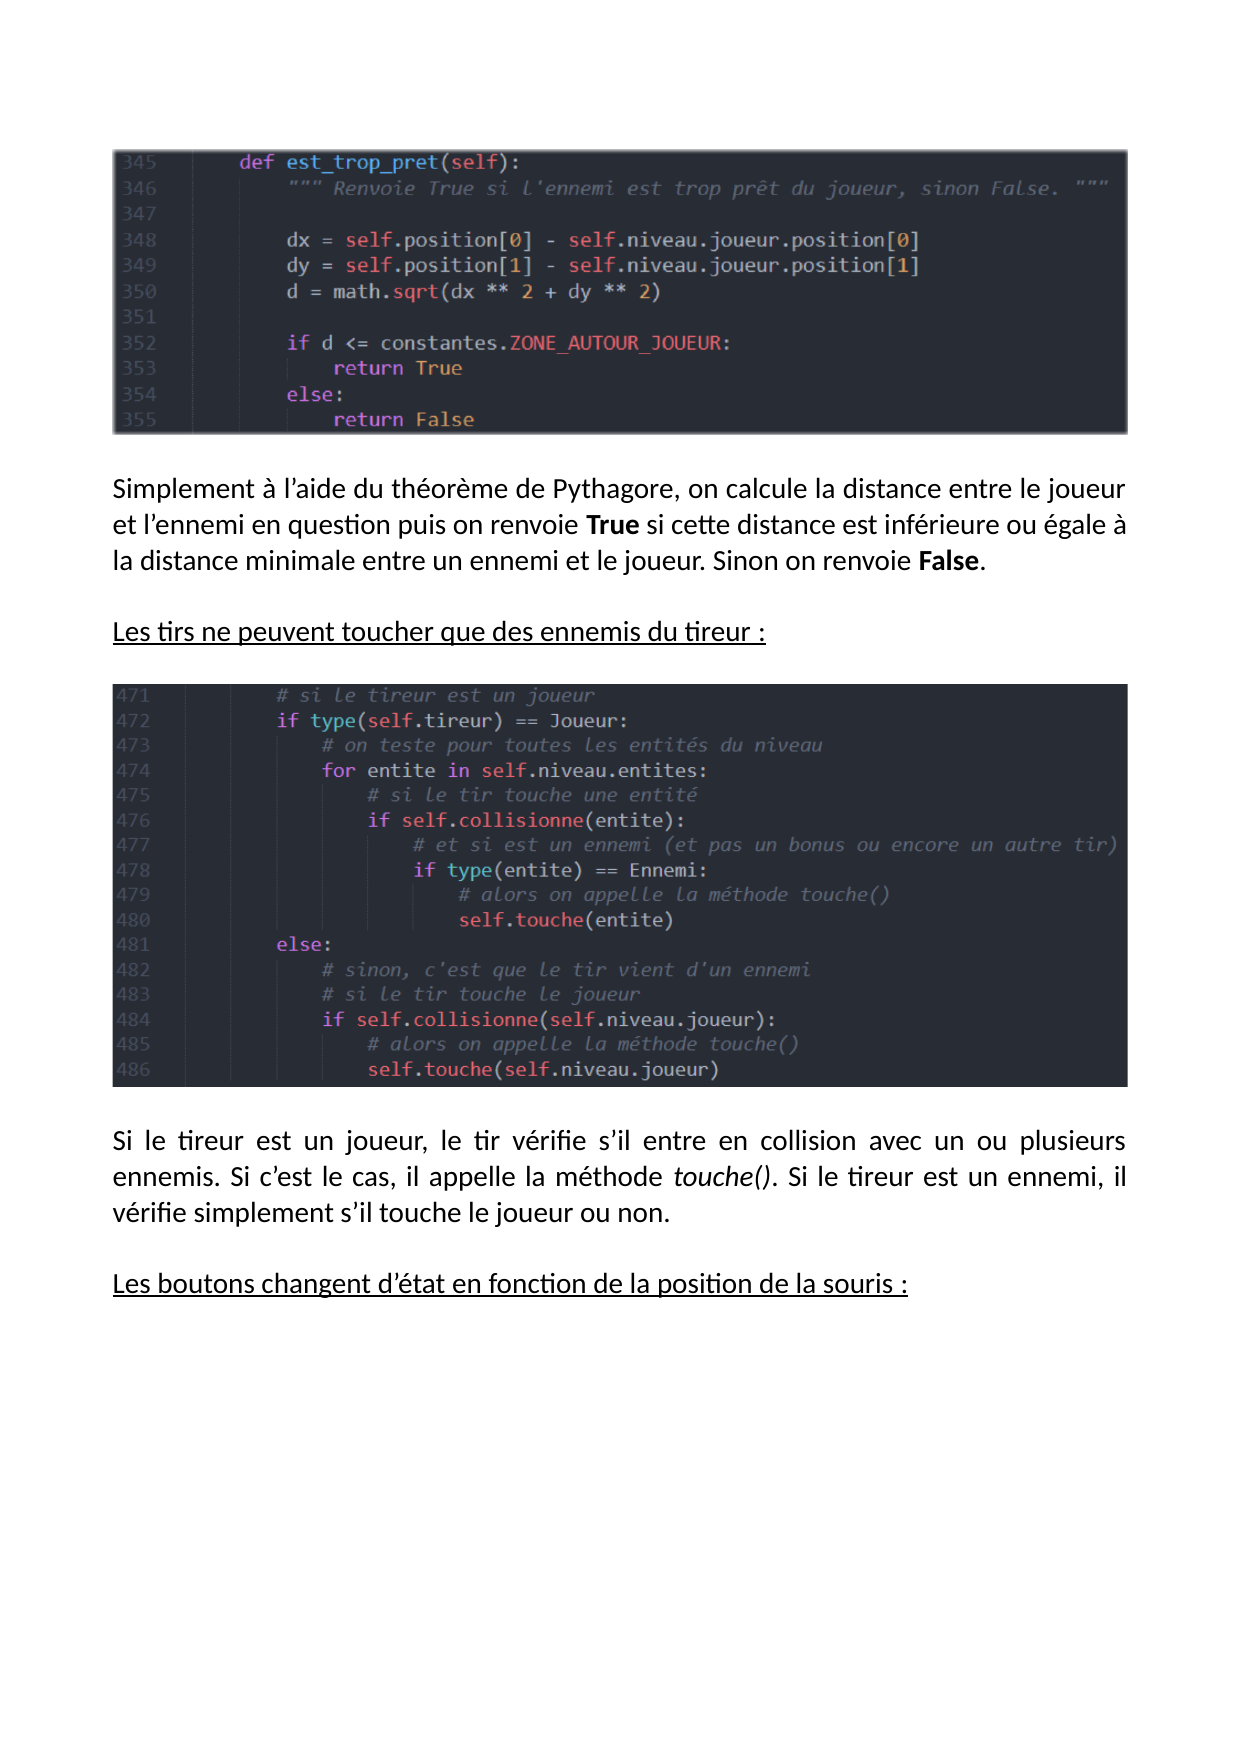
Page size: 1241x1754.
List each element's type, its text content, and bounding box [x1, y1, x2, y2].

text Simplement à l’aide du théorème de Pythagore, on calcule la distance entre le joueur et l’ennemi en question puis on renvoie True si cette distance est inférieure ou égale à la distance minimale entre un ennemi et le joueur. Sinon on renvoie False. [112, 470, 1128, 577]
text Les boutons changent d’état en fonction de la position de la souris : [112, 1265, 1128, 1301]
text Si le tireur est un joueur, le tir vérifie s’il entre en collision avec un ou plusieurs ennemis. Si c’est le cas, il appelle la méthode touche(). Si le tireur est un ennemi, il vérifie simplement s’il touche le joueur ou non. [112, 1122, 1128, 1229]
picture [116, 153, 1125, 431]
picture [112, 684, 1128, 1087]
text Les tirs ne peuvent toucher que des ennemis du tireur : [112, 613, 1128, 648]
